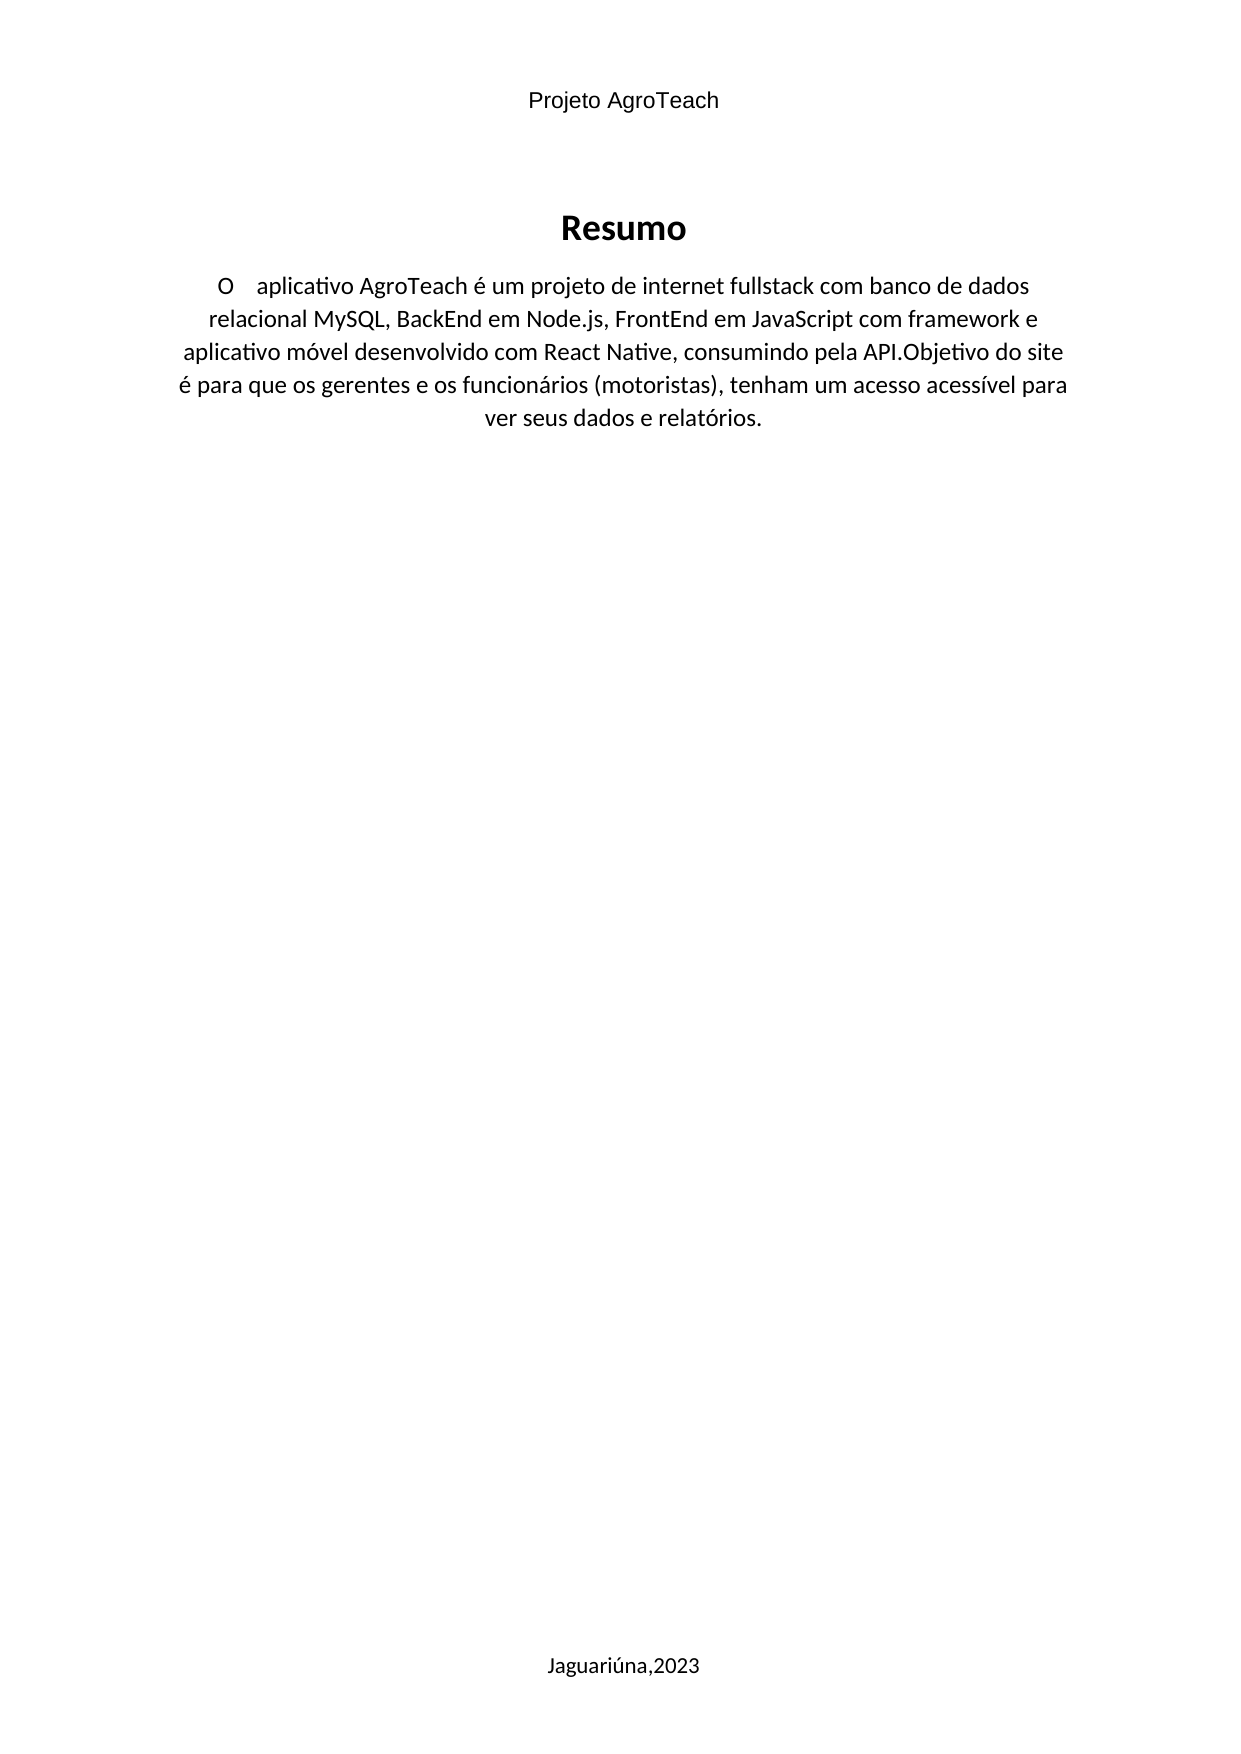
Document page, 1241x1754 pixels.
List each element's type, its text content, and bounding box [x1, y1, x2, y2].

text O aplicativo AgroTeach é um projeto de internet fullstack com banco de dados relacional MySQL, BackEnd em Node.js, FrontEnd em JavaScript com framework e aplicativo móvel desenvolvido com React Native, consumindo pela API.Objetivo do site é para que os gerentes e os funcionários (motoristas), tenham um acesso acessível para ver seus dados e relatórios. [177, 270, 1070, 432]
text Resumo [177, 204, 1070, 250]
